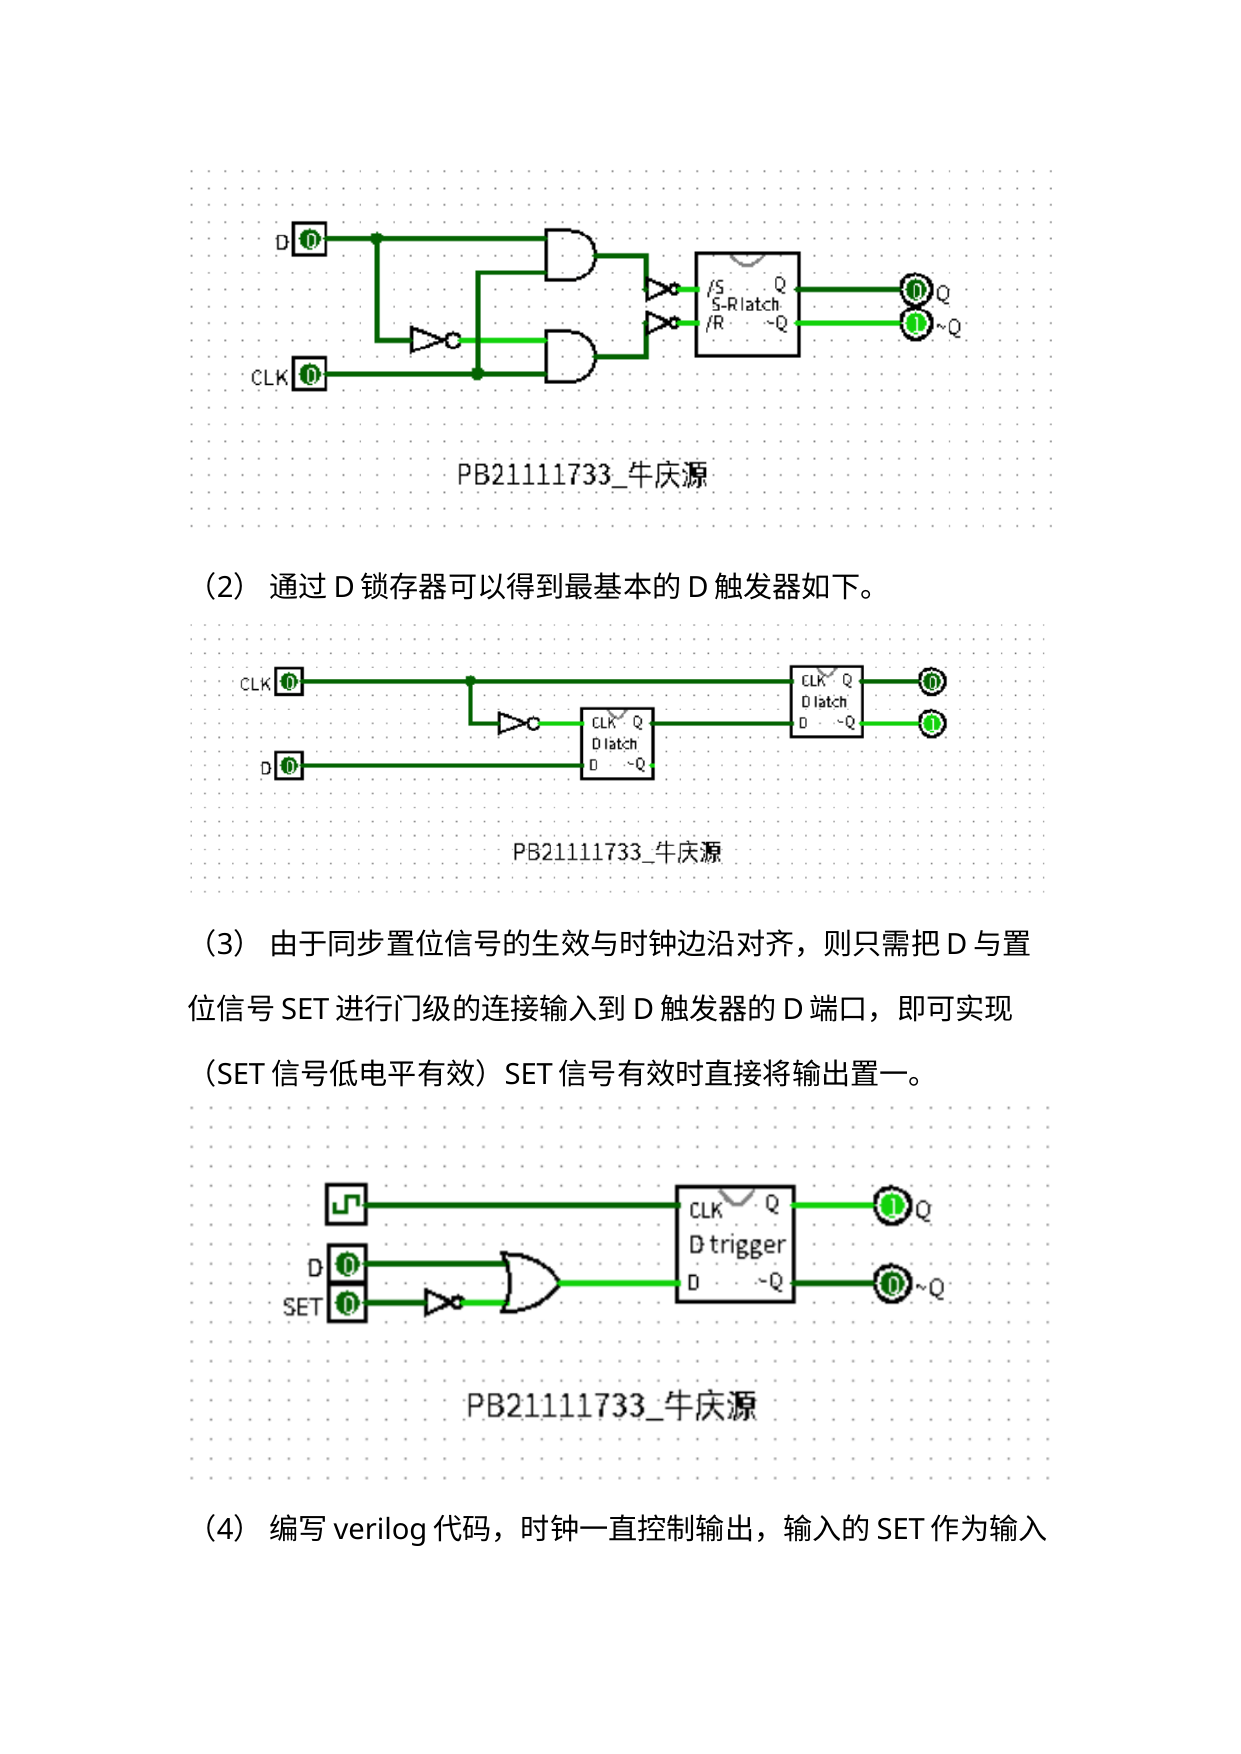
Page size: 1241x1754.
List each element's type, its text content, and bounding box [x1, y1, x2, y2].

list 由于同步置位信号的生效与时钟边沿对齐，则只需把D与置位信号SET进行门级的连接输入到D触发器的D端口，即可实现（SET信号低电平有效）SET信号有效时直接将输出置一。 [187, 909, 1053, 1104]
picture [187, 617, 1052, 901]
picture [187, 162, 1053, 536]
picture [187, 1104, 1053, 1491]
list 通过D锁存器可以得到最基本的D触发器如下。 [187, 552, 1053, 617]
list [187, 1494, 1053, 1559]
